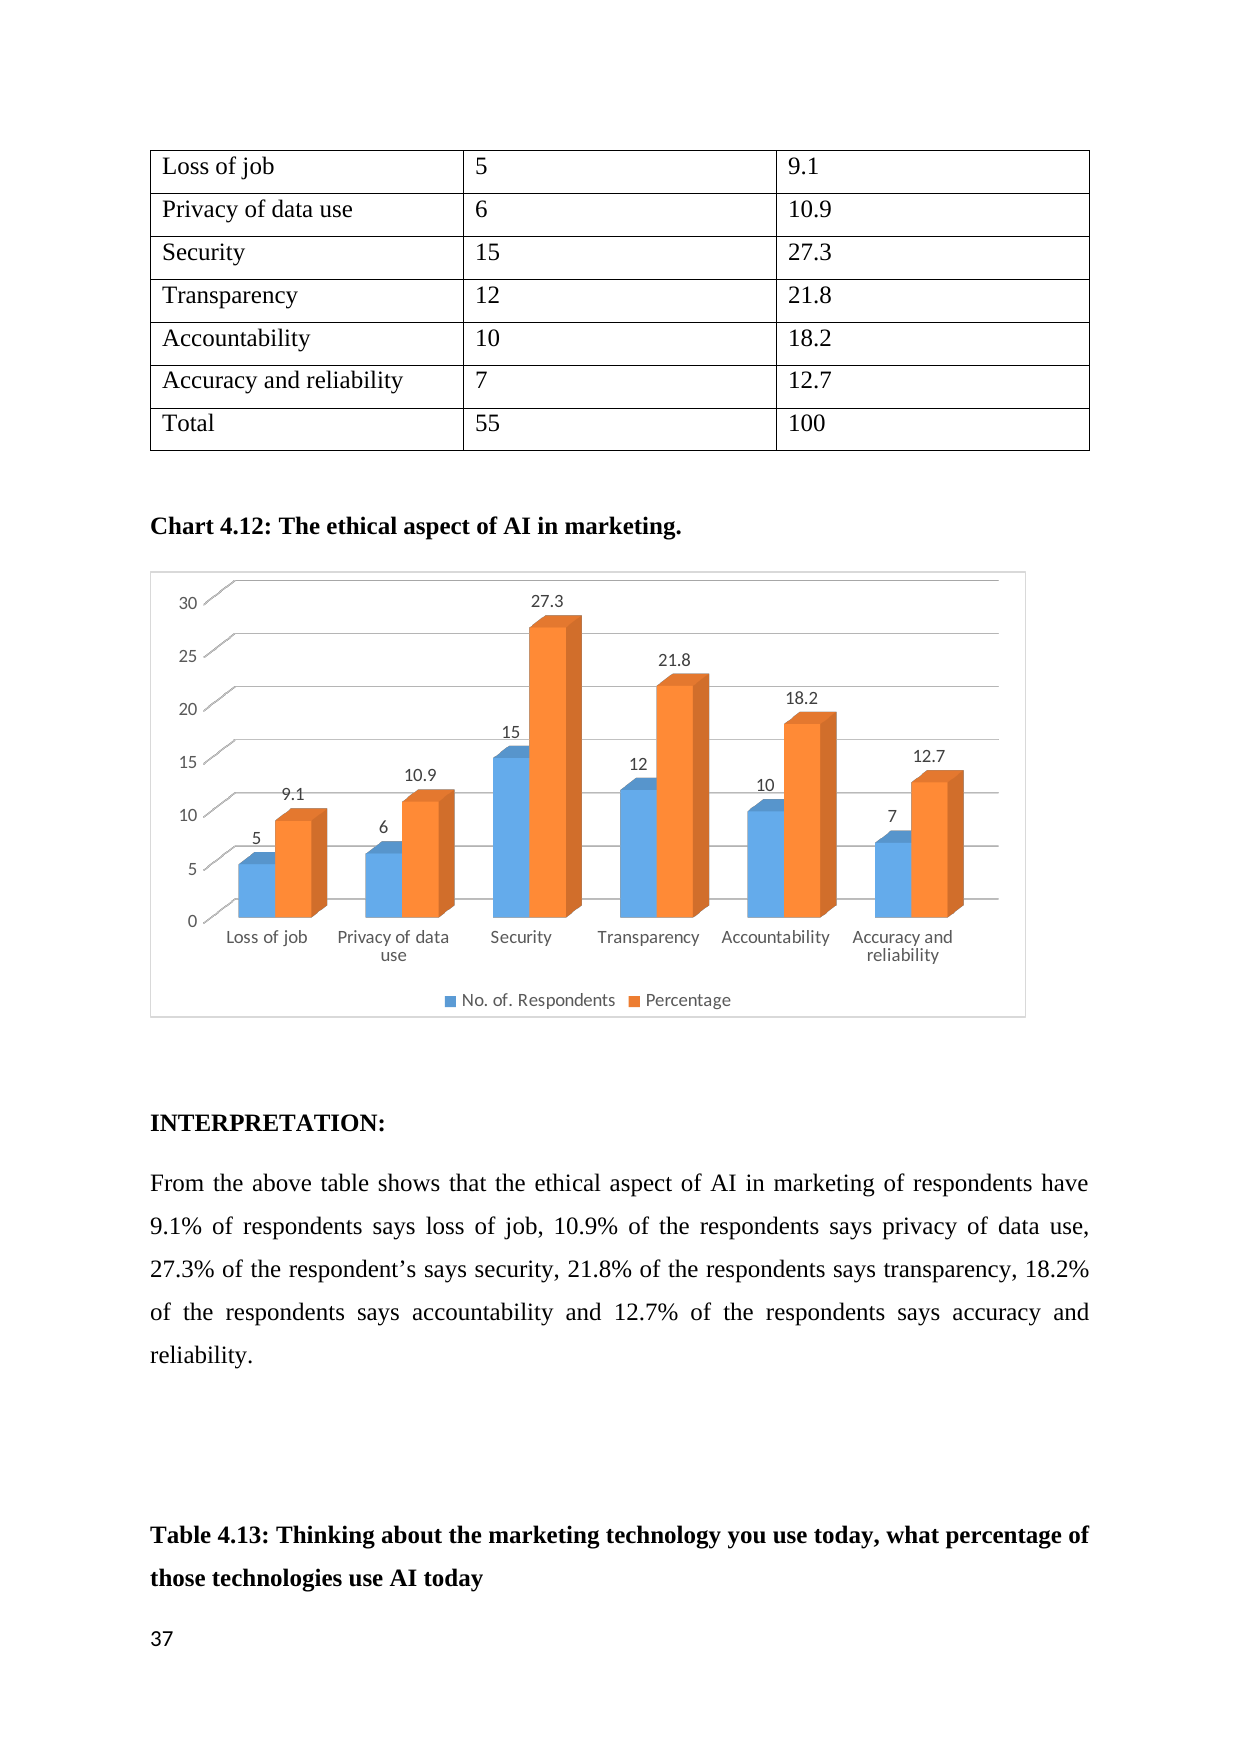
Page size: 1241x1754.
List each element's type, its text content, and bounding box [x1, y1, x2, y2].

table_cell Transparency [151, 280, 463, 322]
text INTERPRETATION: [150, 1108, 1090, 1137]
table_cell 55 [464, 409, 776, 450]
table_cell 27.3 [777, 237, 1089, 279]
table_cell Security [151, 237, 463, 279]
table_cell 15 [464, 237, 776, 279]
table_cell Accountability [151, 323, 463, 364]
table_cell 12.7 [777, 366, 1089, 407]
table_cell 6 [464, 194, 776, 236]
table_cell 18.2 [777, 323, 1089, 364]
table_cell 7 [464, 366, 776, 407]
table_cell 100 [777, 409, 1089, 450]
table_cell 12 [464, 280, 776, 322]
text From the above table shows that the ethical aspect of AI in marketing of respondents have 9.1% of respondents says loss of job, 10.9% of the respondents says privacy of data use, 27.3% of the respondent’s says security, 21.8% of the respondents says transparency, 18.2% of the respondents says accountability and 12.7% of the respondents says accuracy and reliability. [150, 1168, 1090, 1369]
table_cell 21.8 [777, 280, 1089, 322]
table_cell Loss of job [151, 151, 463, 193]
table_cell Total [151, 409, 463, 450]
table_cell 10.9 [777, 194, 1089, 236]
table_cell 9.1 [777, 151, 1089, 193]
table_cell 5 [464, 151, 776, 193]
table_cell Accuracy and reliability [151, 366, 463, 407]
table_cell 10 [464, 323, 776, 364]
table_cell Privacy of data use [151, 194, 463, 236]
text Table 4.13: Thinking about the marketing technology you use today, what percentage of those technologies use AI today [150, 1520, 1090, 1592]
text Chart 4.12: The ethical aspect of AI in marketing. [150, 511, 1090, 540]
